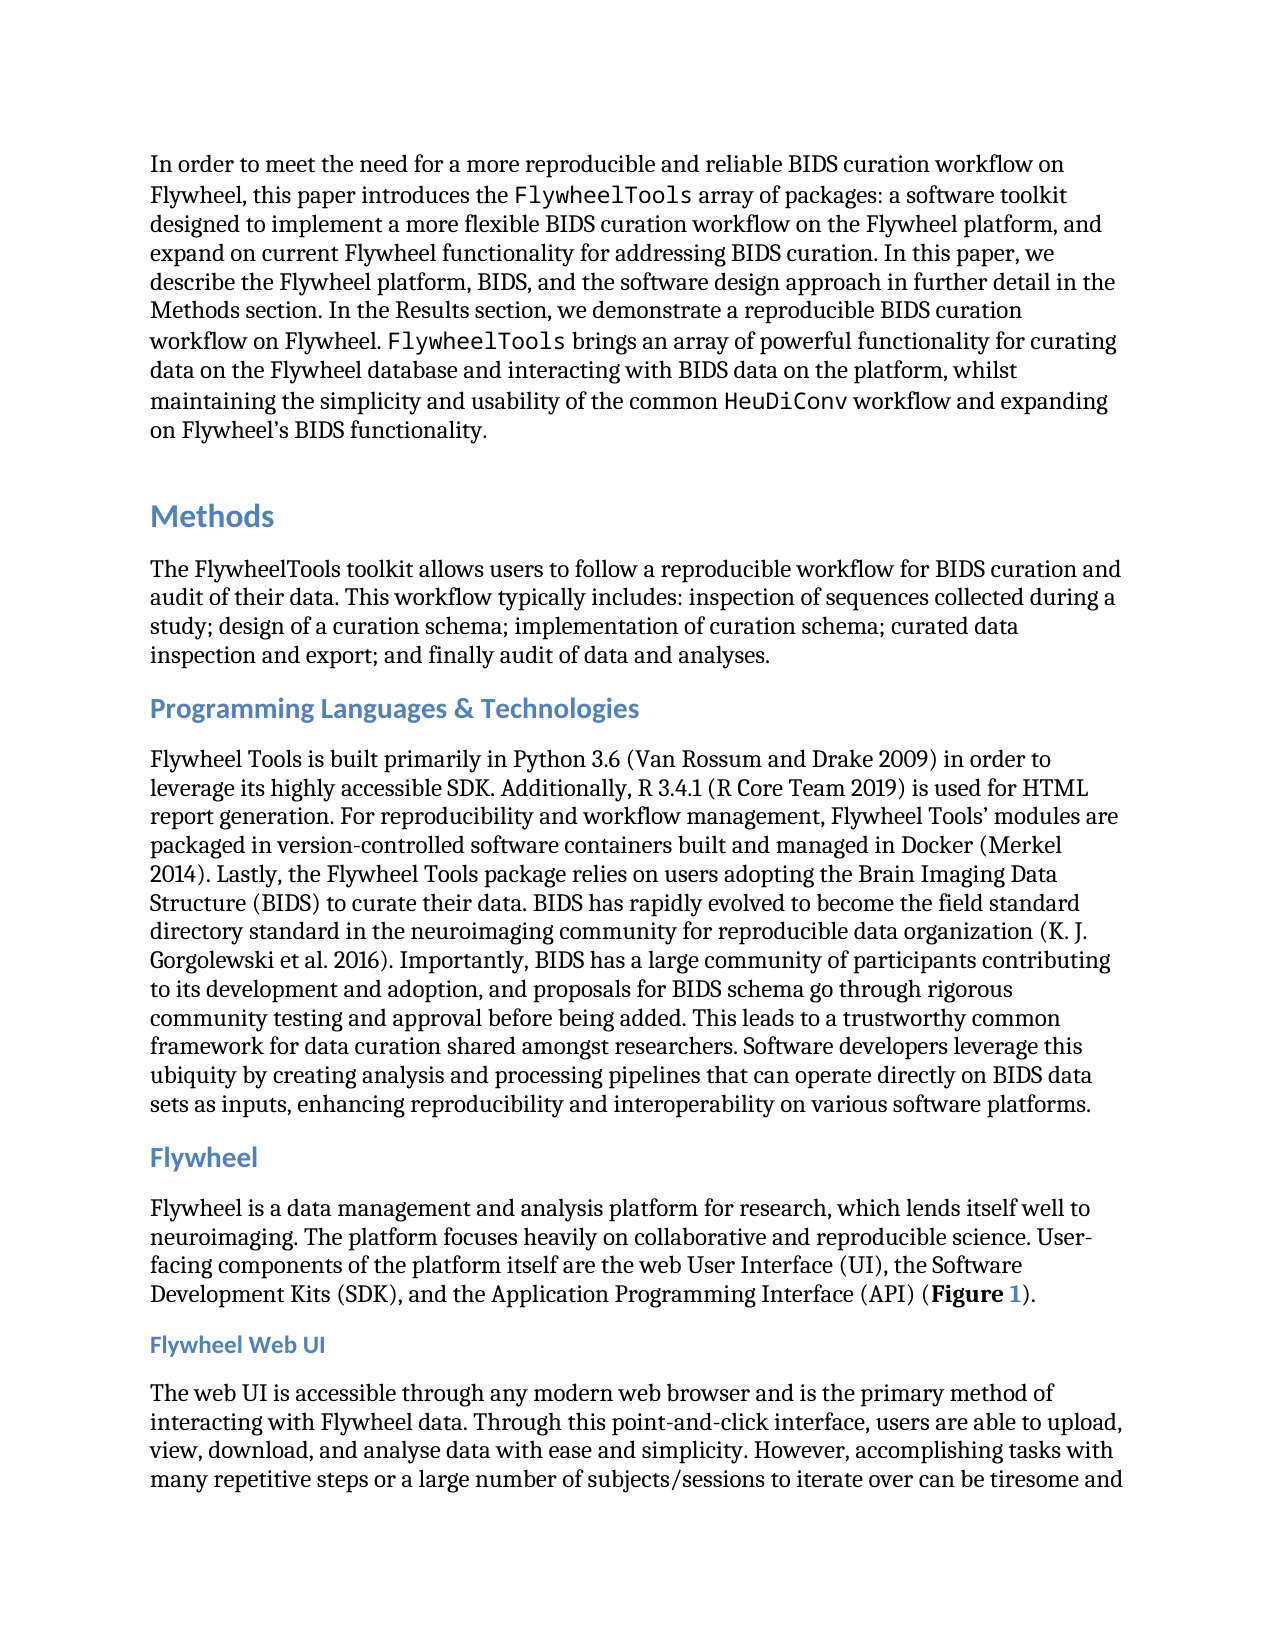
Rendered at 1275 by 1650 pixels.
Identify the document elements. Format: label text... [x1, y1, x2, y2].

text Flywheel is a data management and analysis platform for research, which lends itself well to neuroimaging. The platform focuses heavily on collaborative and reproducible science. User-facing components of the platform itself are the web User Interface (UI), the Software Development Kits (SDK), and the Application Programming Interface (API) (Figure 1). [150, 1194, 1125, 1309]
subtitle Flywheel Web UI [150, 1329, 1125, 1360]
text The FlywheelTools toolkit allows users to follow a reproducible workflow for BIDS curation and audit of their data. This workflow typically includes: inspection of sequences collected during a study; design of a curation schema; implementation of curation schema; curated data inspection and export; and finally audit of data and analyses. [150, 554, 1125, 669]
subtitle Flywheel [150, 1139, 1125, 1175]
subtitle Programming Languages & Technologies [150, 690, 1125, 726]
subtitle Methods [150, 495, 1125, 536]
text Flywheel Tools is built primarily in Python 3.6 (Van Rossum and Drake 2009) in order to leverage its highly accessible SDK. Additionally, R 3.4.1 (R Core Team 2019) is used for HTML report generation. For reproducibility and workflow management, Flywheel Tools’ modules are packaged in version-controlled software containers built and managed in Docker (Merkel 2014). Lastly, the Flywheel Tools package relies on users adopting the Brain Imaging Data Structure (BIDS) to curate their data. BIDS has rapidly evolved to become the field standard directory standard in the neuroimaging community for reproducible data organization (K. J. Gorgolewski et al. 2016). Importantly, BIDS has a large community of participants contributing to its development and adoption, and proposals for BIDS schema go through rigorous community testing and approval before being added. This leads to a trustworthy common framework for data curation shared amongst researchers. Software developers leverage this ubiquity by creating analysis and processing pipelines that can operate directly on BIDS data sets as inputs, enhancing reproducibility and interoperability on various software platforms. [150, 745, 1125, 1118]
